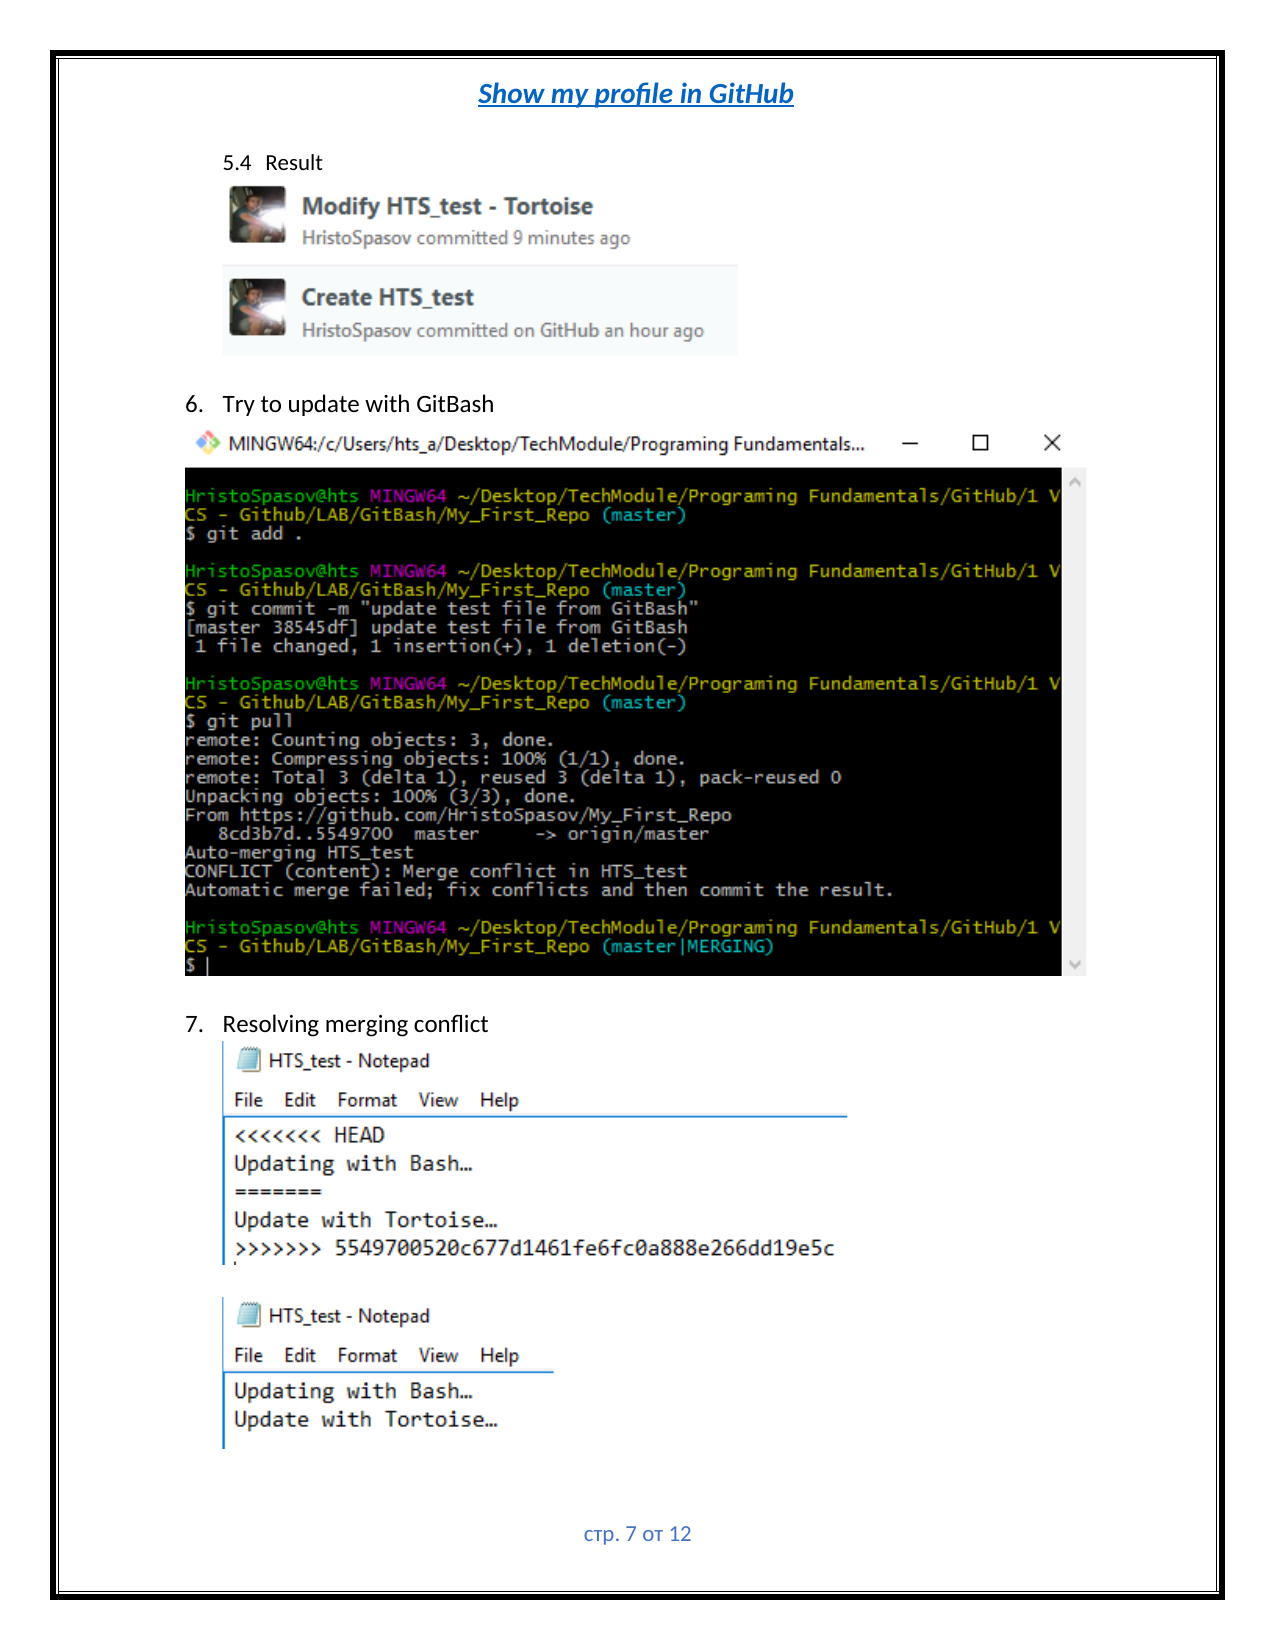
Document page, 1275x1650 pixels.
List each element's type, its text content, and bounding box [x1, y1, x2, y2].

picture [185, 421, 1087, 976]
picture [222, 177, 739, 356]
list Try to update with GitBash [185, 388, 1127, 419]
picture [222, 1041, 848, 1265]
list Resolving merging conflict [185, 1008, 1127, 1039]
picture [222, 1297, 554, 1449]
list Result [222, 148, 1127, 176]
